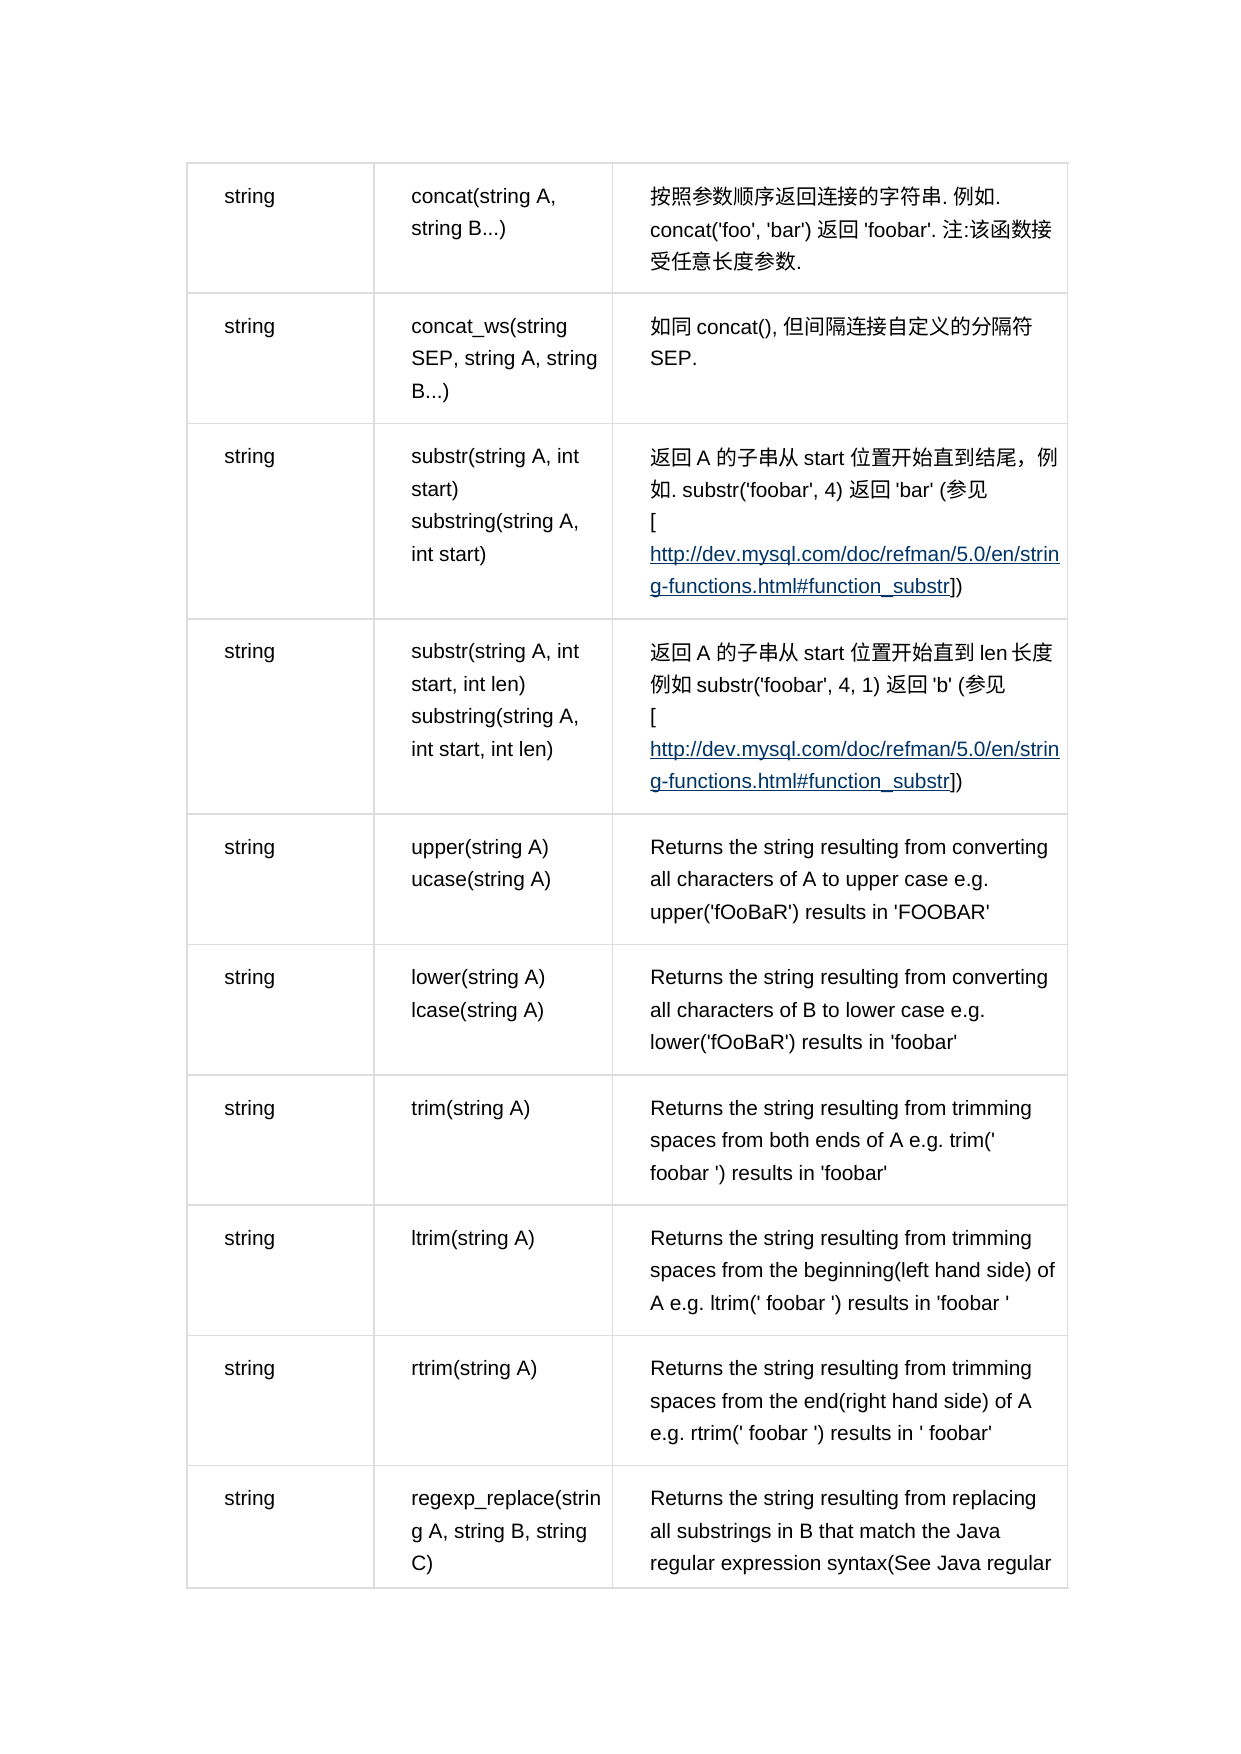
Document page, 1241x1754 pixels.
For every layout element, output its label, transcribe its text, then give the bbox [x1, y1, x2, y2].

table_cell concat(string A, string B...) [375, 164, 612, 292]
table_cell lower(string A) lcase(string A) [375, 945, 612, 1074]
table_cell rtrim(string A) [375, 1336, 612, 1465]
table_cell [375, 1466, 612, 1587]
table_cell Returns the string resulting from converting all characters of B to lower case e.g. lower('fOoBaR') results in 'foobar' [613, 945, 1067, 1074]
table_cell 如同 concat(), 但间隔连接自定义的分隔符 SEP. [613, 294, 1067, 423]
table_cell Returns the string resulting from trimming spaces from the end(right hand side) of A e.g. rtrim(' foobar ') results in ' foobar' [613, 1336, 1067, 1465]
table_cell string [188, 1466, 373, 1587]
table_cell trim(string A) [375, 1076, 612, 1204]
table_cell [613, 1466, 1067, 1587]
table_cell substr(string A, int start) substring(string A, int start) [375, 424, 612, 618]
table_cell 返回 A 的子串从start 位置开始直到 len长度 例如 substr('foobar', 4, 1) 返回 'b' (参见 [http://dev.mysql.com/doc/refman/5.0/en/string-functions.html#function_substr]) [613, 620, 1067, 813]
table_cell string [188, 1076, 373, 1204]
table_cell 返回 A 的子串从start 位置开始直到结尾，例如. substr('foobar', 4) 返回 'bar' (参见 [http://dev.mysql.com/doc/refman/5.0/en/string-functions.html#function_substr]) [613, 424, 1067, 618]
table_cell 按照参数顺序返回连接的字符串. 例如. concat('foo', 'bar') 返回 'foobar'. 注:该函数接受任意长度参数. [613, 164, 1067, 292]
table_cell Returns the string resulting from trimming spaces from the beginning(left hand side) of A e.g. ltrim(' foobar ') results in 'foobar ' [613, 1206, 1067, 1334]
table_cell concat_ws(string SEP, string A, string B...) [375, 294, 612, 423]
table_cell string [188, 620, 373, 813]
table_cell string [188, 294, 373, 423]
table_cell ltrim(string A) [375, 1206, 612, 1334]
table_cell string [188, 1336, 373, 1465]
table_cell string [188, 164, 373, 292]
table_cell string [188, 424, 373, 618]
table_cell Returns the string resulting from trimming spaces from both ends of A e.g. trim(' foobar ') results in 'foobar' [613, 1076, 1067, 1204]
table_cell upper(string A) ucase(string A) [375, 815, 612, 943]
table_cell substr(string A, int start, int len) substring(string A, int start, int len) [375, 620, 612, 813]
table_cell Returns the string resulting from converting all characters of A to upper case e.g. upper('fOoBaR') results in 'FOOBAR' [613, 815, 1067, 943]
table_cell string [188, 945, 373, 1074]
table_cell string [188, 815, 373, 943]
table_cell string [188, 1206, 373, 1334]
